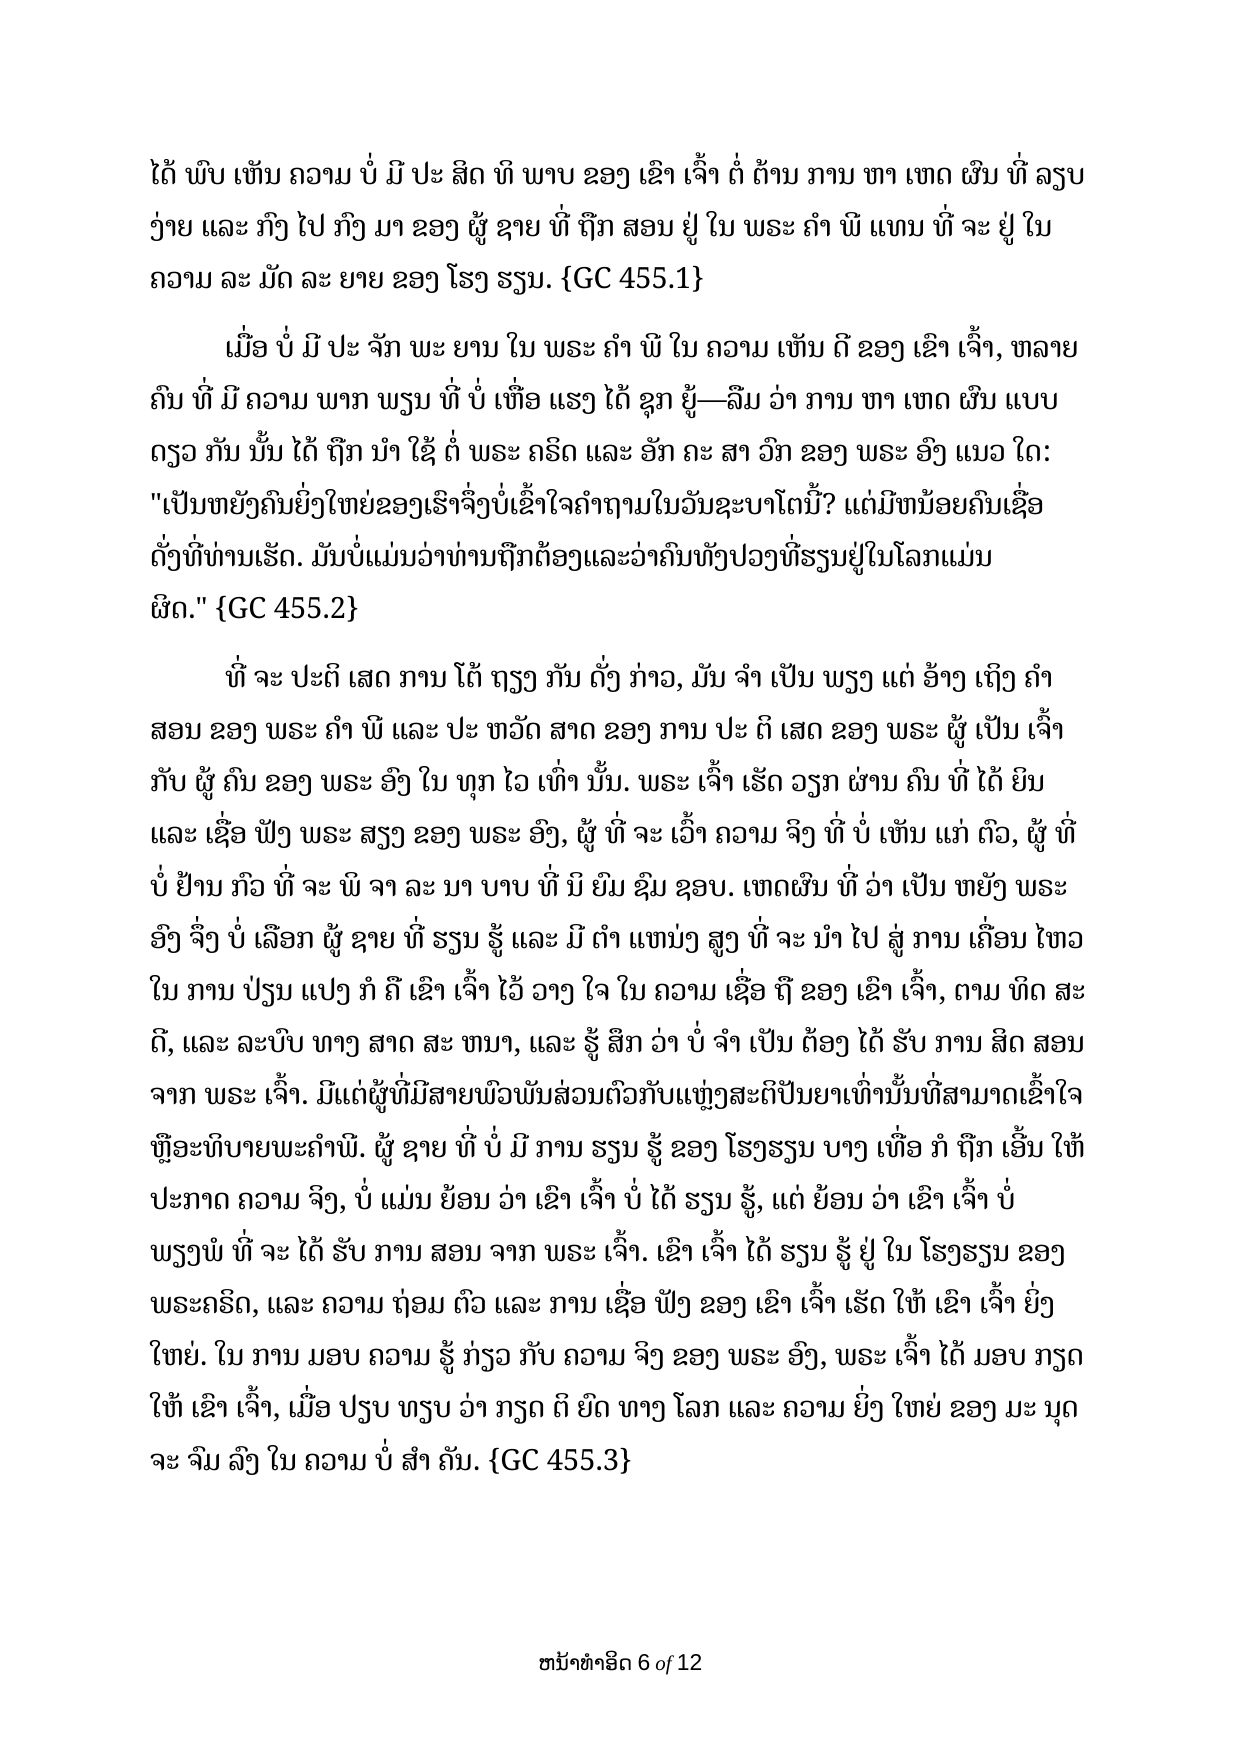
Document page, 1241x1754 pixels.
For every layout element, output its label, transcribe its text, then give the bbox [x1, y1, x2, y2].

text ທີ່ ຈະ ປະຕິ ເສດ ການ ໂຕ້ ຖຽງ ກັນ ດັ່ງ ກ່າວ, ມັນ ຈໍາ ເປັນ ພຽງ ແຕ່ ອ້າງ ເຖິງ ຄໍາ ສອນ ຂອງ ພຣະ ຄໍາ ພີ ແລະ ປະ ຫວັດ ສາດ ຂອງ ການ ປະ ຕິ ເສດ ຂອງ ພຣະ ຜູ້ ເປັນ ເຈົ້າ ກັບ ຜູ້ ຄົນ ຂອງ ພຣະ ອົງ ໃນ ທຸກ ໄວ ເທົ່າ ນັ້ນ. ພຣະ ເຈົ້າ ເຮັດ ວຽກ ຜ່ານ ຄົນ ທີ່ ໄດ້ ຍິນ ແລະ ເຊື່ອ ຟັງ ພຣະ ສຽງ ຂອງ ພຣະ ອົງ, ຜູ້ ທີ່ ຈະ ເວົ້າ ຄວາມ ຈິງ ທີ່ ບໍ່ ເຫັນ ແກ່ ຕົວ, ຜູ້ ທີ່ ບໍ່ ຢ້ານ ກົວ ທີ່ ຈະ ພິ ຈາ ລະ ນາ ບາບ ທີ່ ນິ ຍົມ ຊົມ ຊອບ. ເຫດຜົນ ທີ່ ວ່າ ເປັນ ຫຍັງ ພຣະ ອົງ ຈຶ່ງ ບໍ່ ເລືອກ ຜູ້ ຊາຍ ທີ່ ຮຽນ ຮູ້ ແລະ ມີ ຕໍາ ແຫນ່ງ ສູງ ທີ່ ຈະ ນໍາ ໄປ ສູ່ ການ ເຄື່ອນ ໄຫວ ໃນ ການ ປ່ຽນ ແປງ ກໍ ຄື ເຂົາ ເຈົ້າ ໄວ້ ວາງ ໃຈ ໃນ ຄວາມ ເຊື່ອ ຖື ຂອງ ເຂົາ ເຈົ້າ, ຕາມ ທິດ ສະ ດີ, ແລະ ລະບົບ ທາງ ສາດ ສະ ຫນາ, ແລະ ຮູ້ ສຶກ ວ່າ ບໍ່ ຈໍາ ເປັນ ຕ້ອງ ໄດ້ ຮັບ ການ ສິດ ສອນ ຈາກ ພຣະ ເຈົ້າ. ມີແຕ່ຜູ້ທີ່ມີສາຍພົວພັນສ່ວນຕົວກັບແຫຼ່ງສະຕິປັນຍາເທົ່ານັ້ນທີ່ສາມາດເຂົ້າໃຈຫຼືອະທິບາຍພະຄໍາພີ. ຜູ້ ຊາຍ ທີ່ ບໍ່ ມີ ການ ຮຽນ ຮູ້ ຂອງ ໂຮງຮຽນ ບາງ ເທື່ອ ກໍ ຖືກ ເອີ້ນ ໃຫ້ ປະກາດ ຄວາມ ຈິງ, ບໍ່ ແມ່ນ ຍ້ອນ ວ່າ ເຂົາ ເຈົ້າ ບໍ່ ໄດ້ ຮຽນ ຮູ້, ແຕ່ ຍ້ອນ ວ່າ ເຂົາ ເຈົ້າ ບໍ່ ພຽງພໍ ທີ່ ຈະ ໄດ້ ຮັບ ການ ສອນ ຈາກ ພຣະ ເຈົ້າ. ເຂົາ ເຈົ້າ ໄດ້ ຮຽນ ຮູ້ ຢູ່ ໃນ ໂຮງຮຽນ ຂອງ ພຣະຄຣິດ, ແລະ ຄວາມ ຖ່ອມ ຕົວ ແລະ ການ ເຊື່ອ ຟັງ ຂອງ ເຂົາ ເຈົ້າ ເຮັດ ໃຫ້ ເຂົາ ເຈົ້າ ຍິ່ງ ໃຫຍ່. ໃນ ການ ມອບ ຄວາມ ຮູ້ ກ່ຽວ ກັບ ຄວາມ ຈິງ ຂອງ ພຣະ ອົງ, ພຣະ ເຈົ້າ ໄດ້ ມອບ ກຽດ ໃຫ້ ເຂົາ ເຈົ້າ, ເມື່ອ ປຽບ ທຽບ ວ່າ ກຽດ ຕິ ຍົດ ທາງ ໂລກ ແລະ ຄວາມ ຍິ່ງ ໃຫຍ່ ຂອງ ມະ ນຸດ ຈະ ຈົມ ລົງ ໃນ ຄວາມ ບໍ່ ສໍາ ຄັນ. {GC 455.3} [150, 653, 1090, 1484]
text ເມື່ອ ບໍ່ ມີ ປະ ຈັກ ພະ ຍານ ໃນ ພຣະ ຄໍາ ພີ ໃນ ຄວາມ ເຫັນ ດີ ຂອງ ເຂົາ ເຈົ້າ, ຫລາຍ ຄົນ ທີ່ ມີ ຄວາມ ພາກ ພຽນ ທີ່ ບໍ່ ເຫື່ອ ແຮງ ໄດ້ ຊຸກ ຍູ້—ລືມ ວ່າ ການ ຫາ ເຫດ ຜົນ ແບບ ດຽວ ກັນ ນັ້ນ ໄດ້ ຖືກ ນໍາ ໃຊ້ ຕໍ່ ພຣະ ຄຣິດ ແລະ ອັກ ຄະ ສາ ວົກ ຂອງ ພຣະ ອົງ ແນວ ໃດ: "ເປັນຫຍັງຄົນຍິ່ງໃຫຍ່ຂອງເຮົາຈຶ່ງບໍ່ເຂົ້າໃຈຄໍາຖາມໃນວັນຊະບາໂຕນີ້? ແຕ່ມີຫນ້ອຍຄົນເຊື່ອດັ່ງທີ່ທ່ານເຮັດ. ມັນບໍ່ແມ່ນວ່າທ່ານຖືກຕ້ອງແລະວ່າຄົນທັງປວງທີ່ຮຽນຢູ່ໃນໂລກແມ່ນຜິດ." {GC 455.2} [150, 323, 1090, 632]
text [150, 150, 1090, 303]
